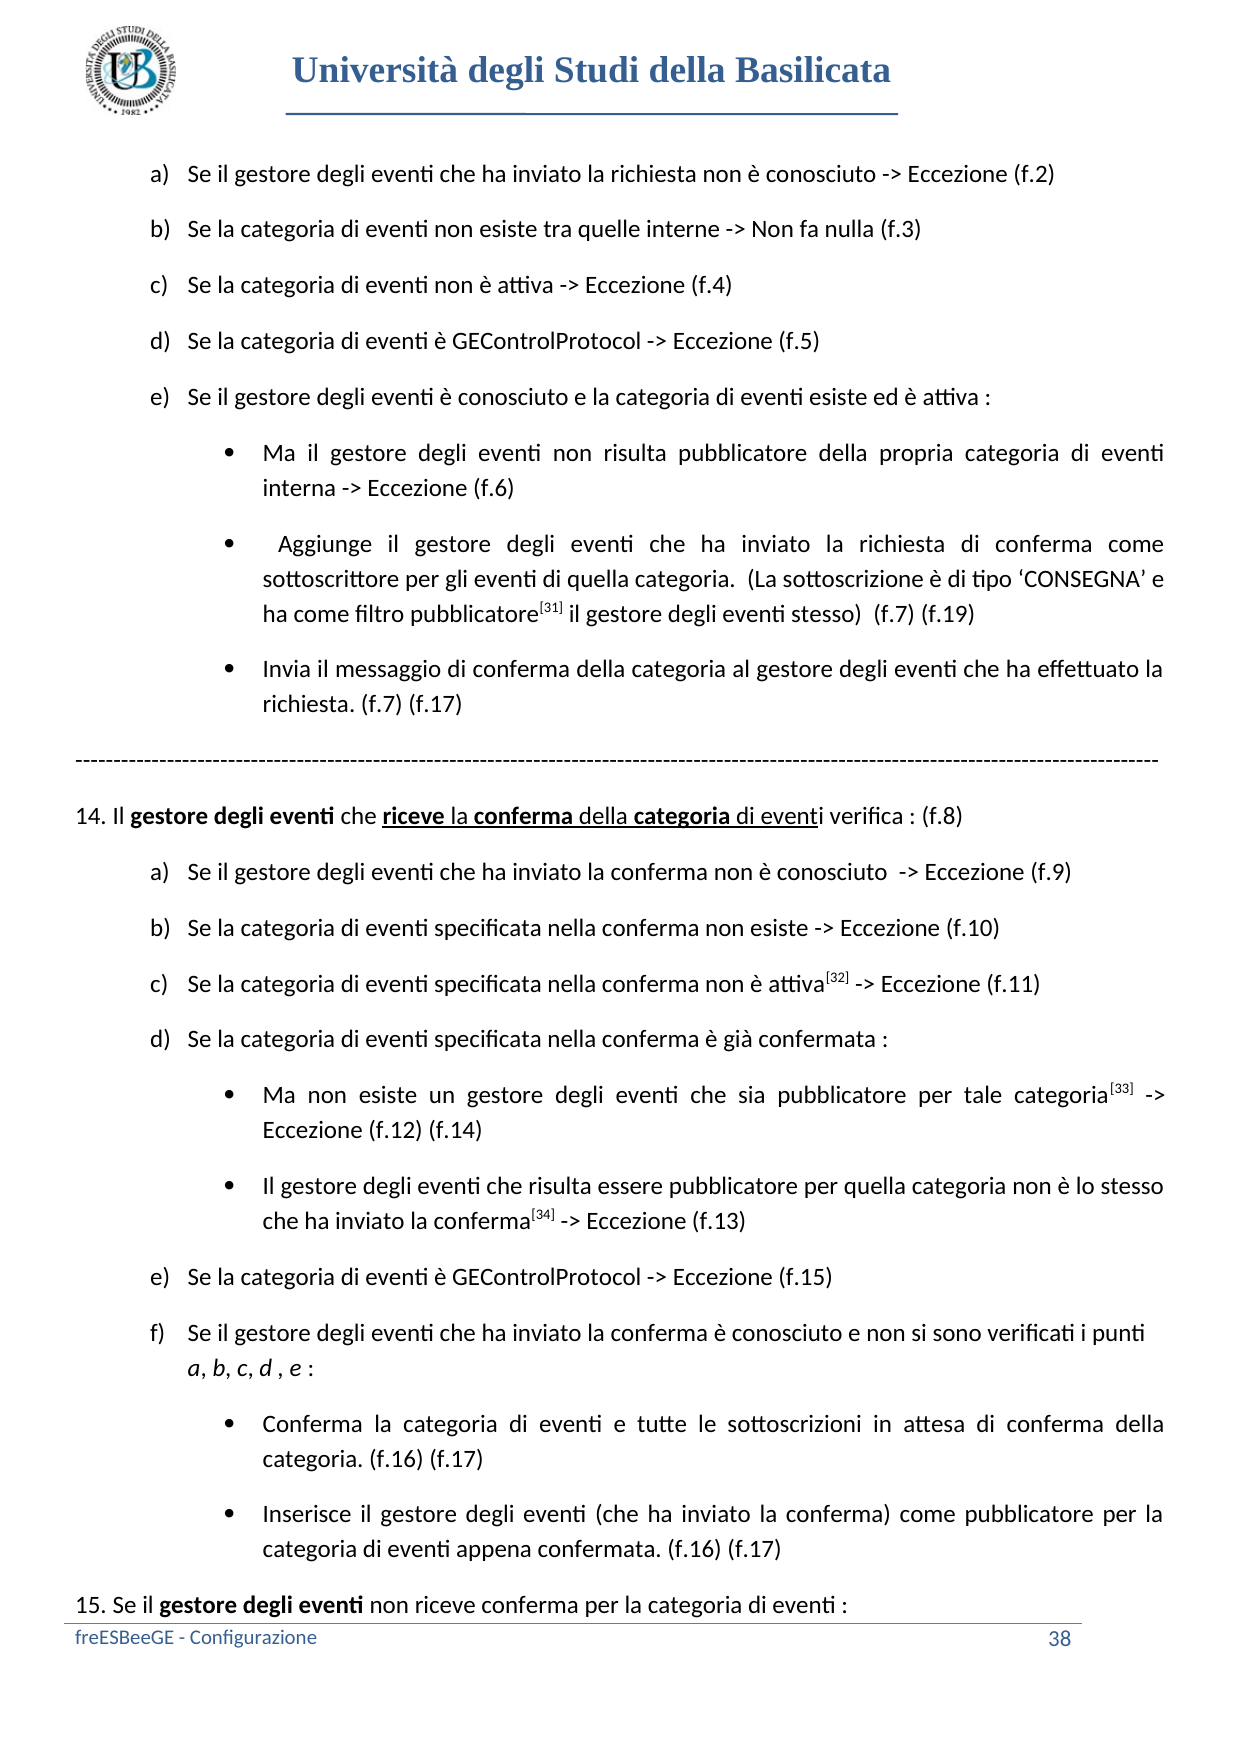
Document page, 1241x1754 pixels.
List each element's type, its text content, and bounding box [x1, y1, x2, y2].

list Se la categoria di eventi non è attiva -> Eccezione (f.4) [150, 269, 1165, 300]
list Se la categoria di eventi è GEControlProtocol -> Eccezione (f.5) [150, 325, 1165, 356]
list Se la categoria di eventi non esiste tra quelle interne -> Non fa nulla (f.3) [150, 214, 1165, 244]
list Il gestore degli eventi che riceve la conferma della categoria di eventi verifica : (f.8) [75, 800, 1165, 831]
list Se la categoria di eventi specificata nella conferma è già confermata : [150, 1024, 1165, 1054]
list Se il gestore degli eventi non riceve conferma per la categoria di eventi : [75, 1589, 1165, 1620]
picture [85, 26, 176, 115]
list Ma il gestore degli eventi non risulta pubblicatore della propria categoria di eventi interna -> Eccezione (f.6) [225, 437, 1165, 502]
list Se il gestore degli eventi che ha inviato la conferma è conosciuto e non si sono verificati i punti a, b, c, d , e : [150, 1317, 1165, 1382]
list Se la categoria di eventi specificata nella conferma non esiste -> Eccezione (f.10) [150, 912, 1165, 942]
list Se la categoria di eventi specificata nella conferma non è attiva[32] -> Eccezione (f.11) [150, 968, 1165, 998]
list Se la categoria di eventi è GEControlProtocol -> Eccezione (f.15) [150, 1261, 1165, 1292]
text ---------------------------------------------------------------------------------------------------------------------------------------------- [75, 744, 1165, 775]
list Inserisce il gestore degli eventi (che ha inviato la conferma) come pubblicatore per la categoria di eventi appena confermata. (f.16) (f.17) [225, 1499, 1165, 1564]
list Se il gestore degli eventi è conosciuto e la categoria di eventi esiste ed è attiva : [150, 381, 1165, 412]
list Invia il messaggio di conferma della categoria al gestore degli eventi che ha effettuato la richiesta. (f.7) (f.17) [225, 654, 1165, 719]
list Se il gestore degli eventi che ha inviato la conferma non è conosciuto -> Eccezione (f.9) [150, 856, 1165, 887]
list Ma non esiste un gestore degli eventi che sia pubblicatore per tale categoria[33] -> Eccezione (f.12) (f.14) [225, 1079, 1165, 1145]
list Se il gestore degli eventi che ha inviato la richiesta non è conosciuto -> Eccezione (f.2) [150, 158, 1165, 188]
list Conferma la categoria di eventi e tutte le sottoscrizioni in attesa di conferma della categoria. (f.16) (f.17) [225, 1408, 1165, 1473]
list Il gestore degli eventi che risulta essere pubblicatore per quella categoria non è lo stesso che ha inviato la conferma[34] -> Eccezione (f.13) [225, 1170, 1165, 1236]
list Aggiunge il gestore degli eventi che ha inviato la richiesta di conferma come sottoscrittore per gli eventi di quella categoria. (La sottoscrizione è di tipo ‘CONSEGNA’ e ha come filtro pubblicatore[31] il gestore degli eventi stesso) (f.7) (f.19) [225, 528, 1165, 628]
